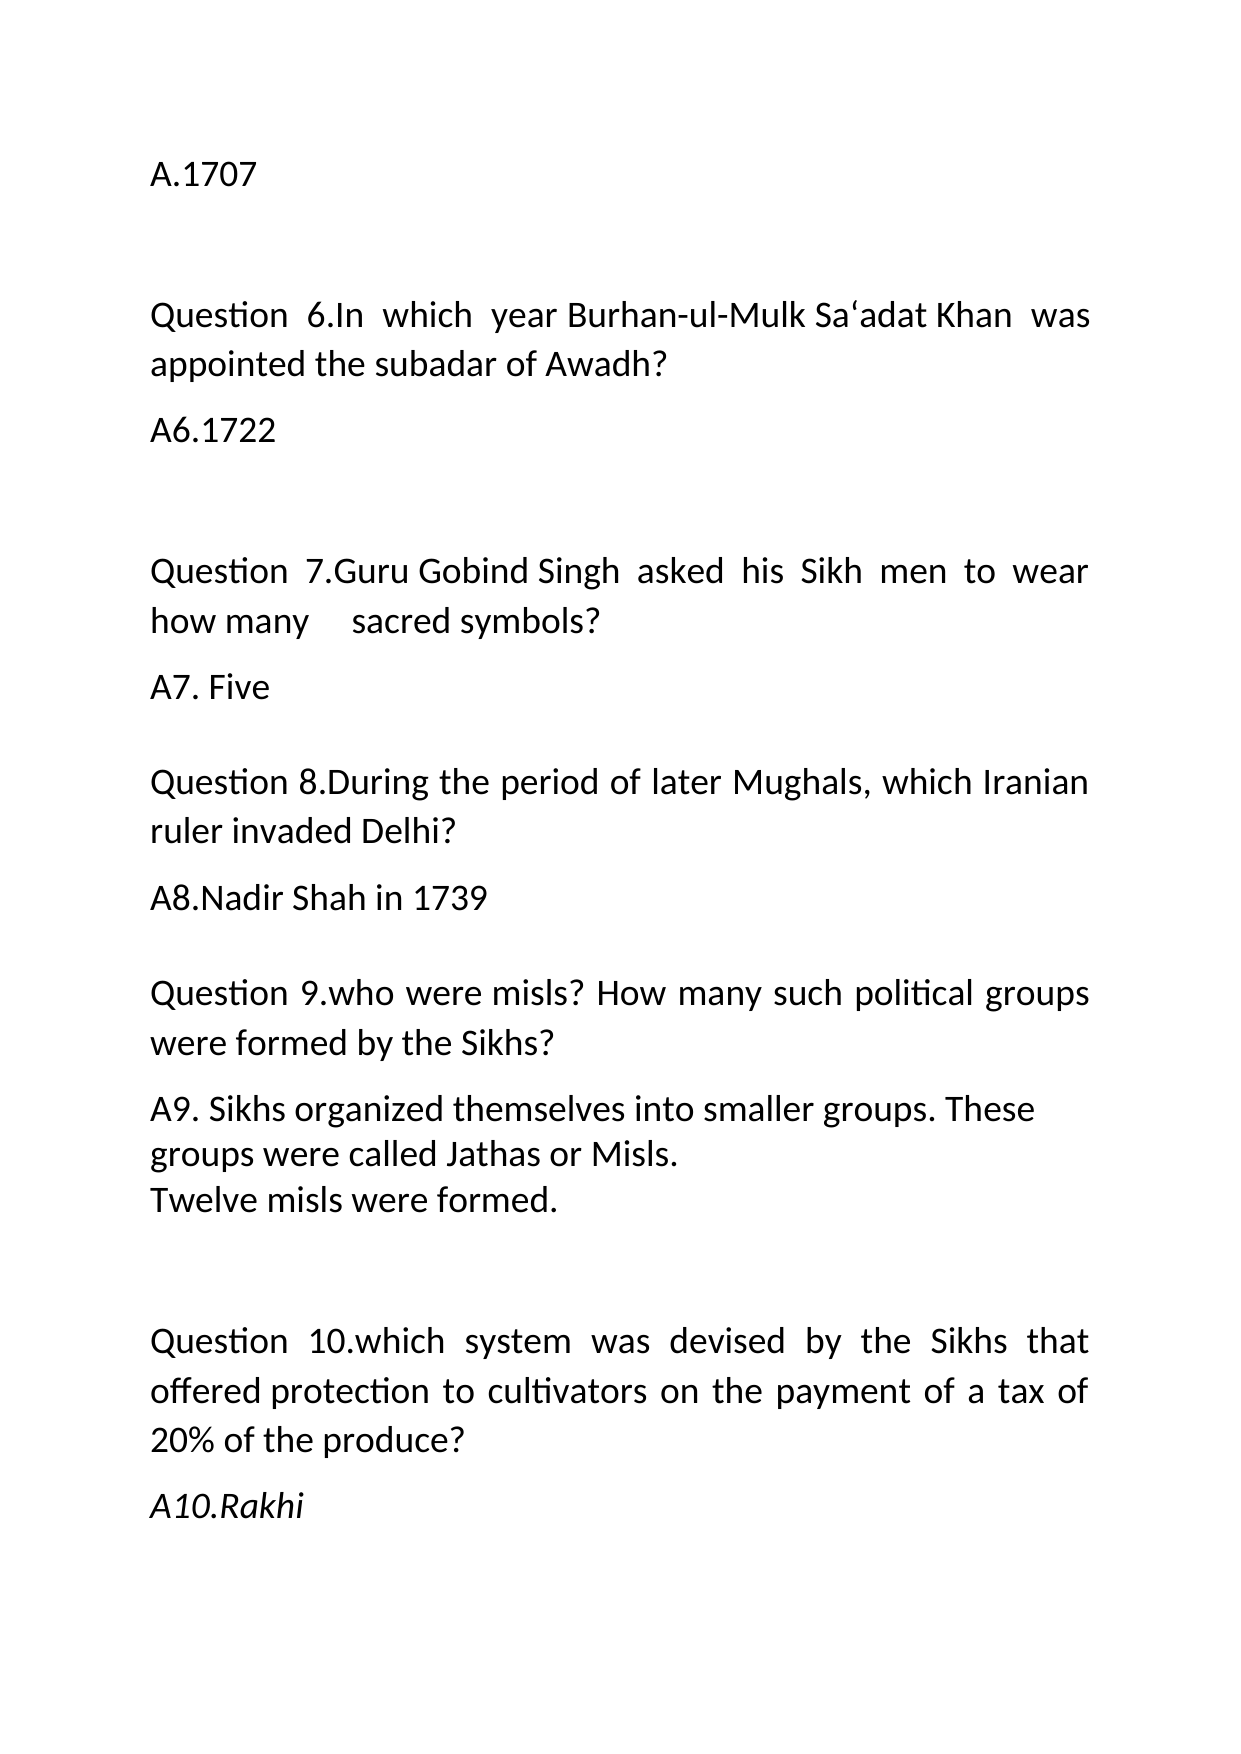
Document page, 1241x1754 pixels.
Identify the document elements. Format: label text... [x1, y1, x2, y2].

text A10.Rakhi [150, 1482, 1090, 1528]
text A.1707 [150, 150, 1090, 196]
text A9. Sikhs organized themselves into smaller groups. These groups were called Jathas or Misls. Twelve misls were formed. [150, 1084, 1090, 1222]
text A7. Five [150, 663, 1090, 708]
text Question 10.which system was devised by the Sikhs that offered protection to cultivators on the payment of a tax of 20% of the produce? [150, 1268, 1090, 1462]
text Question 8.During the period of later Mughals, which Iranian ruler invaded Delhi? [150, 708, 1090, 853]
text Question 9.who were misls? How many such political groups were formed by the Sikhs? [150, 919, 1090, 1064]
text A6.1722 [150, 406, 1090, 452]
text Question 6.In which year Burhan-ul-Mulk Sa‘adat Khan was appointed the subadar of Awadh? [150, 291, 1090, 386]
text A8.Nadir Shah in 1739 [150, 874, 1090, 919]
text Question 7.Guru Gobind Singh asked his Sikh men to wear how many sacred symbols? [150, 547, 1090, 642]
